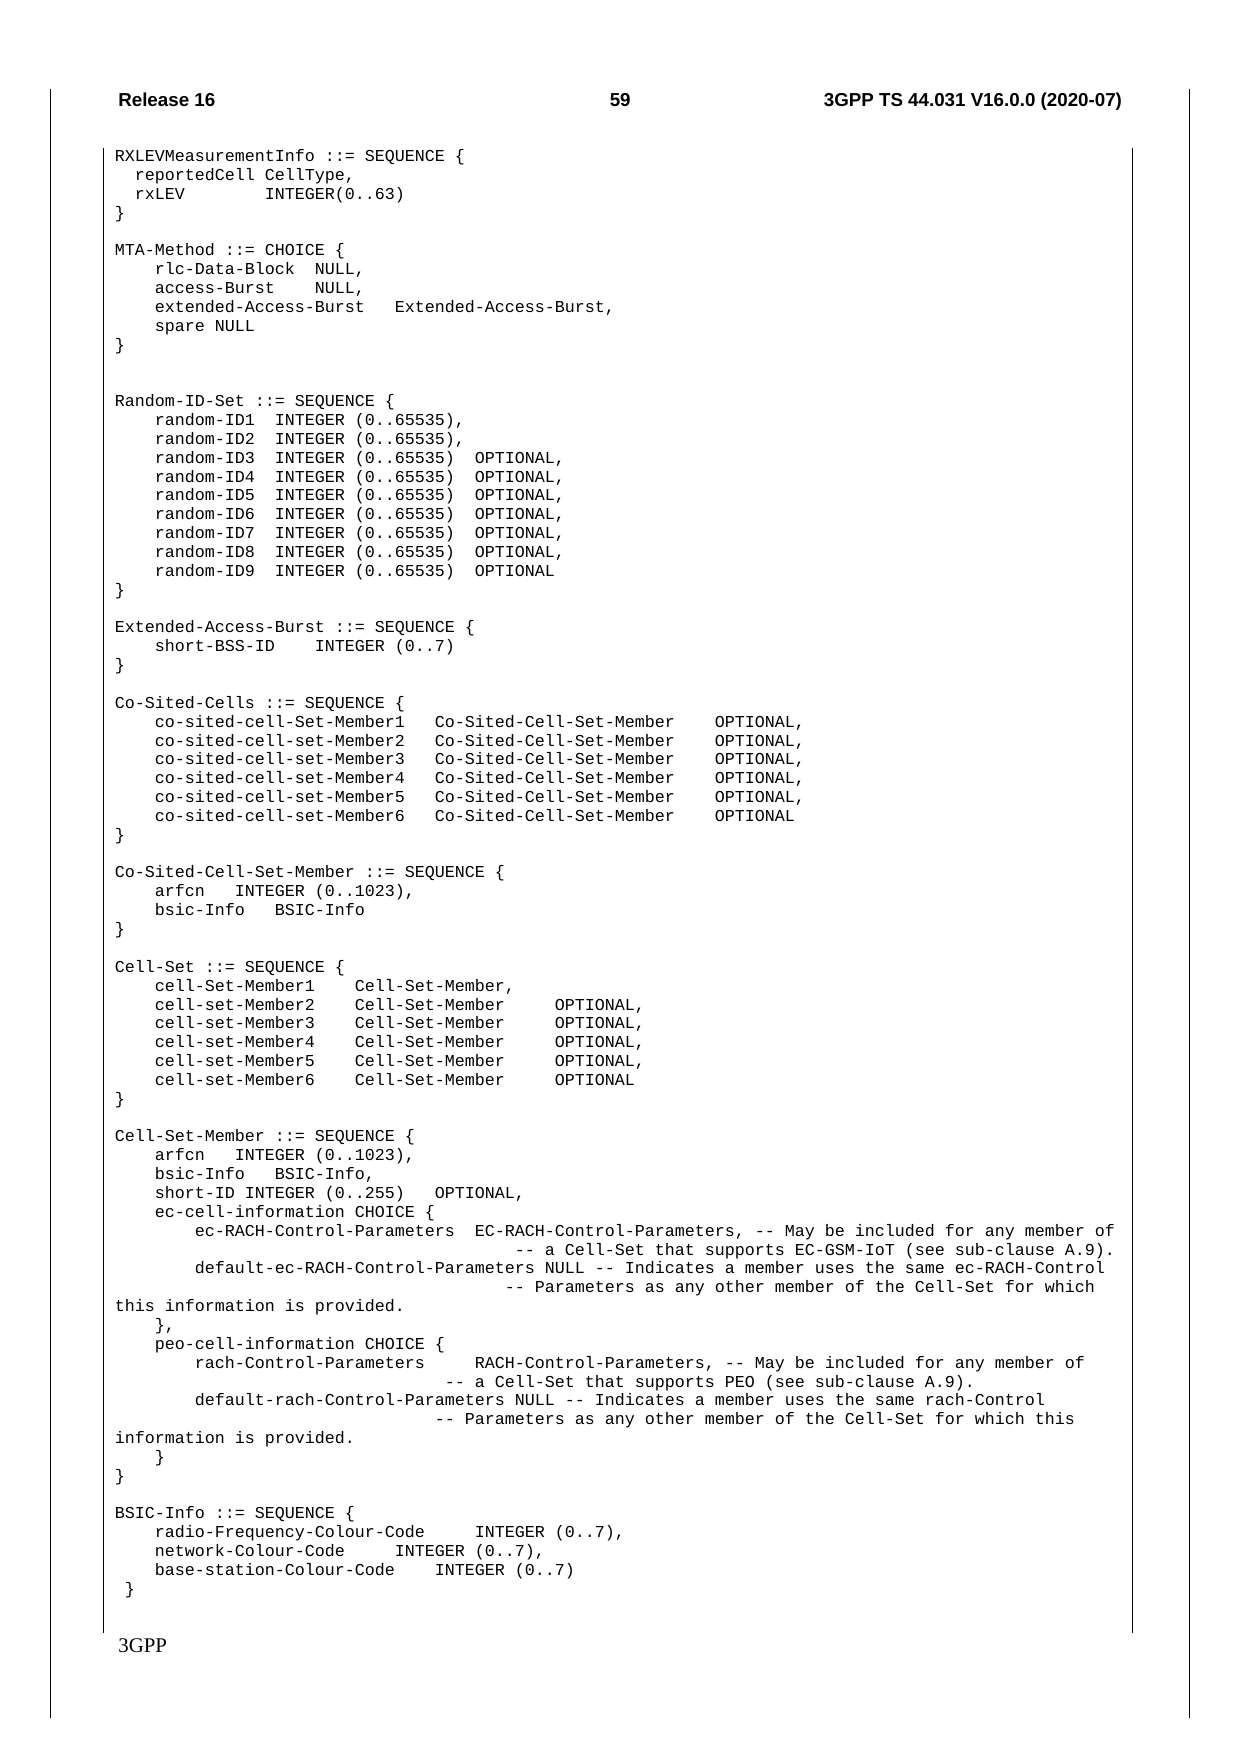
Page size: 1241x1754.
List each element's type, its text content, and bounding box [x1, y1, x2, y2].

table_cell RXLEVMeasurementInfo ::= SEQUENCE { reportedCell CellType, rxLEV INTEGER(0..63) } MTA-Method ::= CHOICE { rlc-Data-Block NULL, access-Burst NULL, extended-Access-Burst Extended-Access-Burst, spare NULL } Random-ID-Set ::= SEQUENCE { random-ID1 INTEGER (0..65535), random-ID2 INTEGER (0..65535), random-ID3 INTEGER (0..65535) OPTIONAL, random-ID4 INTEGER (0..65535) OPTIONAL, random-ID5 INTEGER (0..65535) OPTIONAL, random-ID6 INTEGER (0..65535) OPTIONAL, random-ID7 INTEGER (0..65535) OPTIONAL, random-ID8 INTEGER (0..65535) OPTIONAL, random-ID9 INTEGER (0..65535) OPTIONAL } Extended-Access-Burst ::= SEQUENCE { short-BSS-ID INTEGER (0..7) } Co-Sited-Cells ::= SEQUENCE { co-sited-cell-Set-Member1 Co-Sited-Cell-Set-Member OPTIONAL, co-sited-cell-set-Member2 Co-Sited-Cell-Set-Member OPTIONAL, co-sited-cell-set-Member3 Co-Sited-Cell-Set-Member OPTIONAL, co-sited-cell-set-Member4 Co-Sited-Cell-Set-Member OPTIONAL, co-sited-cell-set-Member5 Co-Sited-Cell-Set-Member OPTIONAL, co-sited-cell-set-Member6 Co-Sited-Cell-Set-Member OPTIONAL } Co-Sited-Cell-Set-Member ::= SEQUENCE { arfcn INTEGER (0..1023), bsic-Info BSIC-Info } Cell-Set ::= SEQUENCE { cell-Set-Member1 Cell-Set-Member, cell-set-Member2 Cell-Set-Member OPTIONAL, cell-set-Member3 Cell-Set-Member OPTIONAL, cell-set-Member4 Cell-Set-Member OPTIONAL, cell-set-Member5 Cell-Set-Member OPTIONAL, cell-set-Member6 Cell-Set-Member OPTIONAL } Cell-Set-Member ::= SEQUENCE { arfcn INTEGER (0..1023), bsic-Info BSIC-Info, short-ID INTEGER (0..255) OPTIONAL, ec-cell-information CHOICE { ec-RACH-Control-Parameters EC-RACH-Control-Parameters, -- May be included for any member of -- a Cell-Set that supports EC-GSM-IoT (see sub-clause A.9). default-ec-RACH-Control-Parameters NULL -- Indicates a member uses the same ec-RACH-Control -- Parameters as any other member of the Cell-Set for which this information is provided. }, peo-cell-information CHOICE { rach-Control-Parameters RACH-Control-Parameters, -- May be included for any member of -- a Cell-Set that supports PEO (see sub-clause A.9). default-rach-Control-Parameters NULL -- Indicates a member uses the same rach-Control -- Parameters as any other member of the Cell-Set for which this information is provided. } } BSIC-Info ::= SEQUENCE { radio-Frequency-Colour-Code INTEGER (0..7), network-Colour-Code INTEGER (0..7), base-station-Colour-Code INTEGER (0..7) } [104, 148, 1132, 1633]
